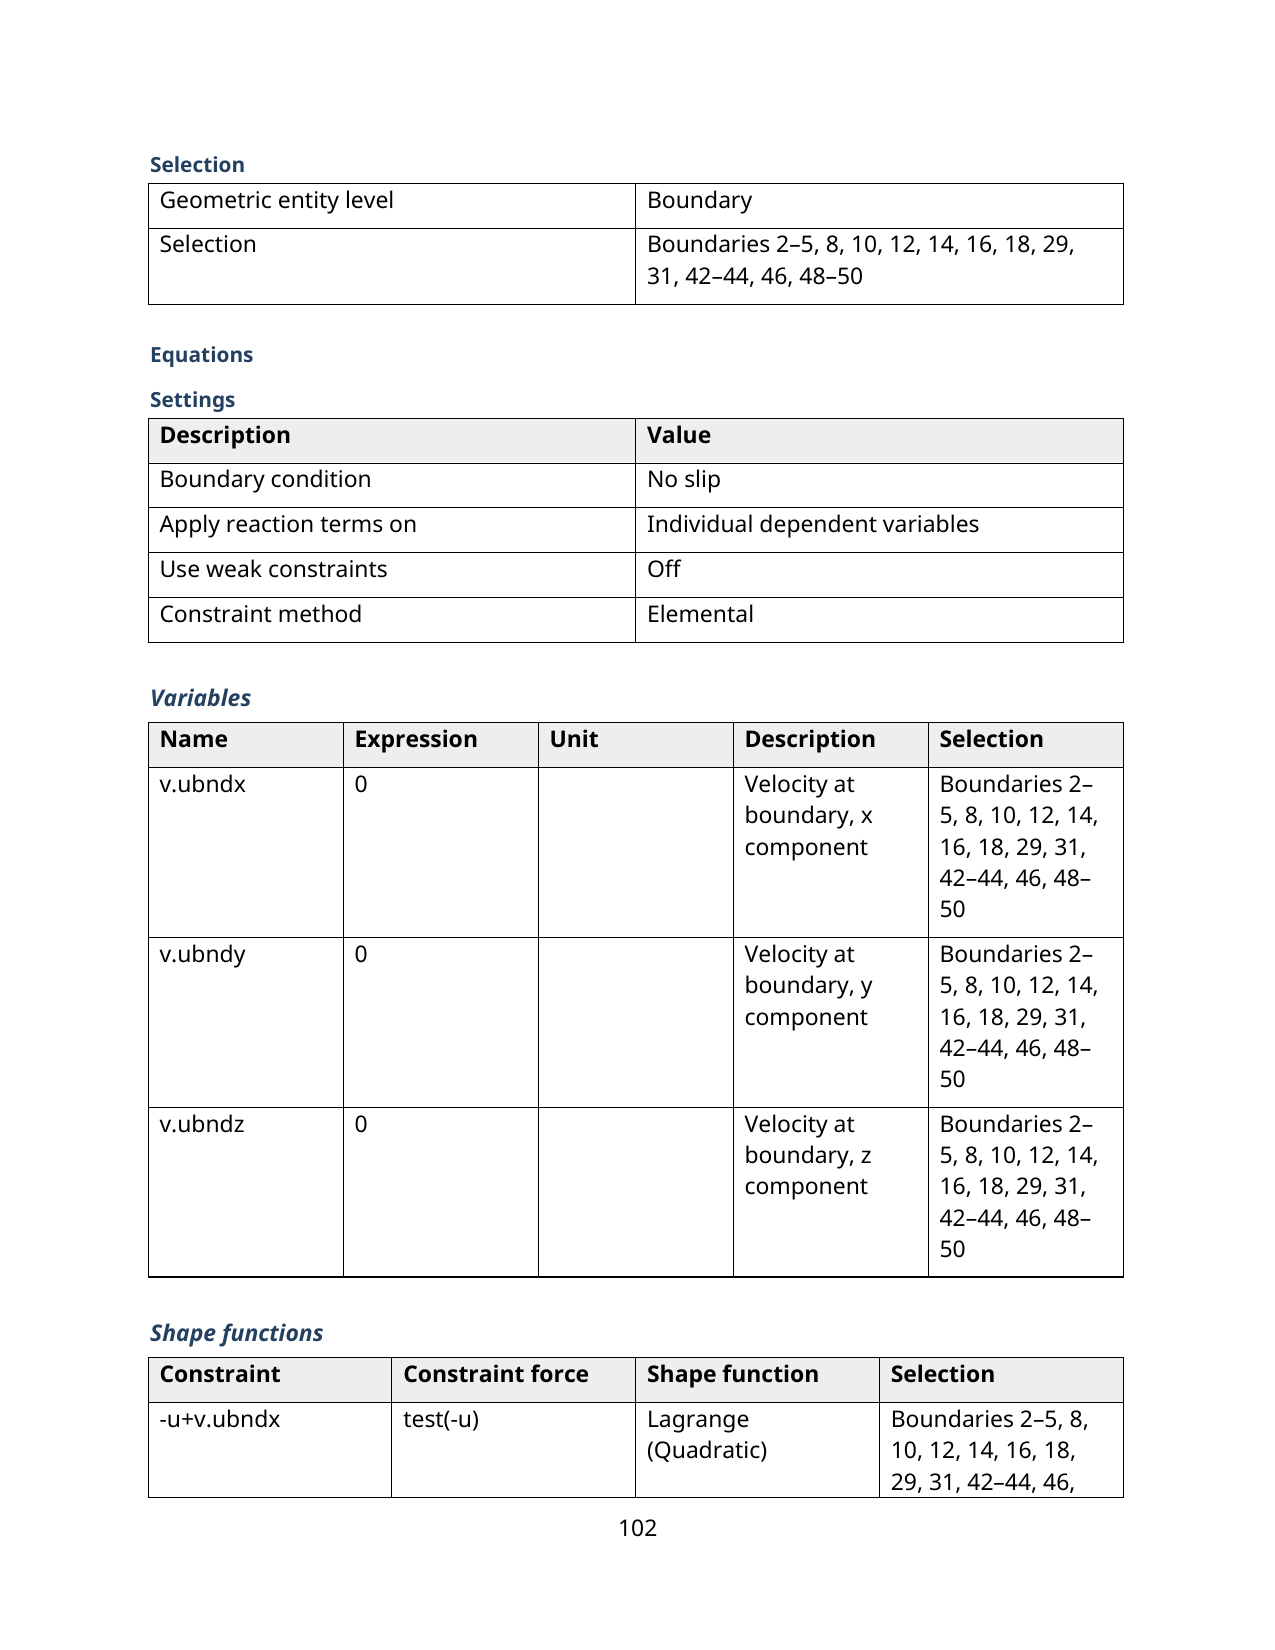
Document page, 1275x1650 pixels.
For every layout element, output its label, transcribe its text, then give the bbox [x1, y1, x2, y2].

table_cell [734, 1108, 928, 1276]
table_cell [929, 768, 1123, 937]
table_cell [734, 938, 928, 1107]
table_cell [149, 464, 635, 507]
subtitle Variables [150, 682, 1125, 713]
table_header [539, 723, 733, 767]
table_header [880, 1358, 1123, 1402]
subtitle Shape functions [150, 1317, 1125, 1348]
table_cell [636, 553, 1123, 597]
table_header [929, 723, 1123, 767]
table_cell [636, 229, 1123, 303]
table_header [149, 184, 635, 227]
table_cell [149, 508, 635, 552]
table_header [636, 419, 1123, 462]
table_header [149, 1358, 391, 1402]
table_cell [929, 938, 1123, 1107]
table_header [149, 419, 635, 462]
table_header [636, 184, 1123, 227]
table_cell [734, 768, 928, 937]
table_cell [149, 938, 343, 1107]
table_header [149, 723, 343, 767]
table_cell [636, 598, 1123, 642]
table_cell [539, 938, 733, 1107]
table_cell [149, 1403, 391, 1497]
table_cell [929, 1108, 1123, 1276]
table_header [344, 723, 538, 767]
text Equations [150, 340, 1125, 368]
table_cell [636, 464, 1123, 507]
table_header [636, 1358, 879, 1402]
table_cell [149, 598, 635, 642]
text Settings [150, 385, 1125, 413]
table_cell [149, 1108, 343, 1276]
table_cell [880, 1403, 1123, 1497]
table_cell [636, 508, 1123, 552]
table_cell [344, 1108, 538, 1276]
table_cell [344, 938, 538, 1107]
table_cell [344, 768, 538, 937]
text Selection [150, 150, 1125, 178]
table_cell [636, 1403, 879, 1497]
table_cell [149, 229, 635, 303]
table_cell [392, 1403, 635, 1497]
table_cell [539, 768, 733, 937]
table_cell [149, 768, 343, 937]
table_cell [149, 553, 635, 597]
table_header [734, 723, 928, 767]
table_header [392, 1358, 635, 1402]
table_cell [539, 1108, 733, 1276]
